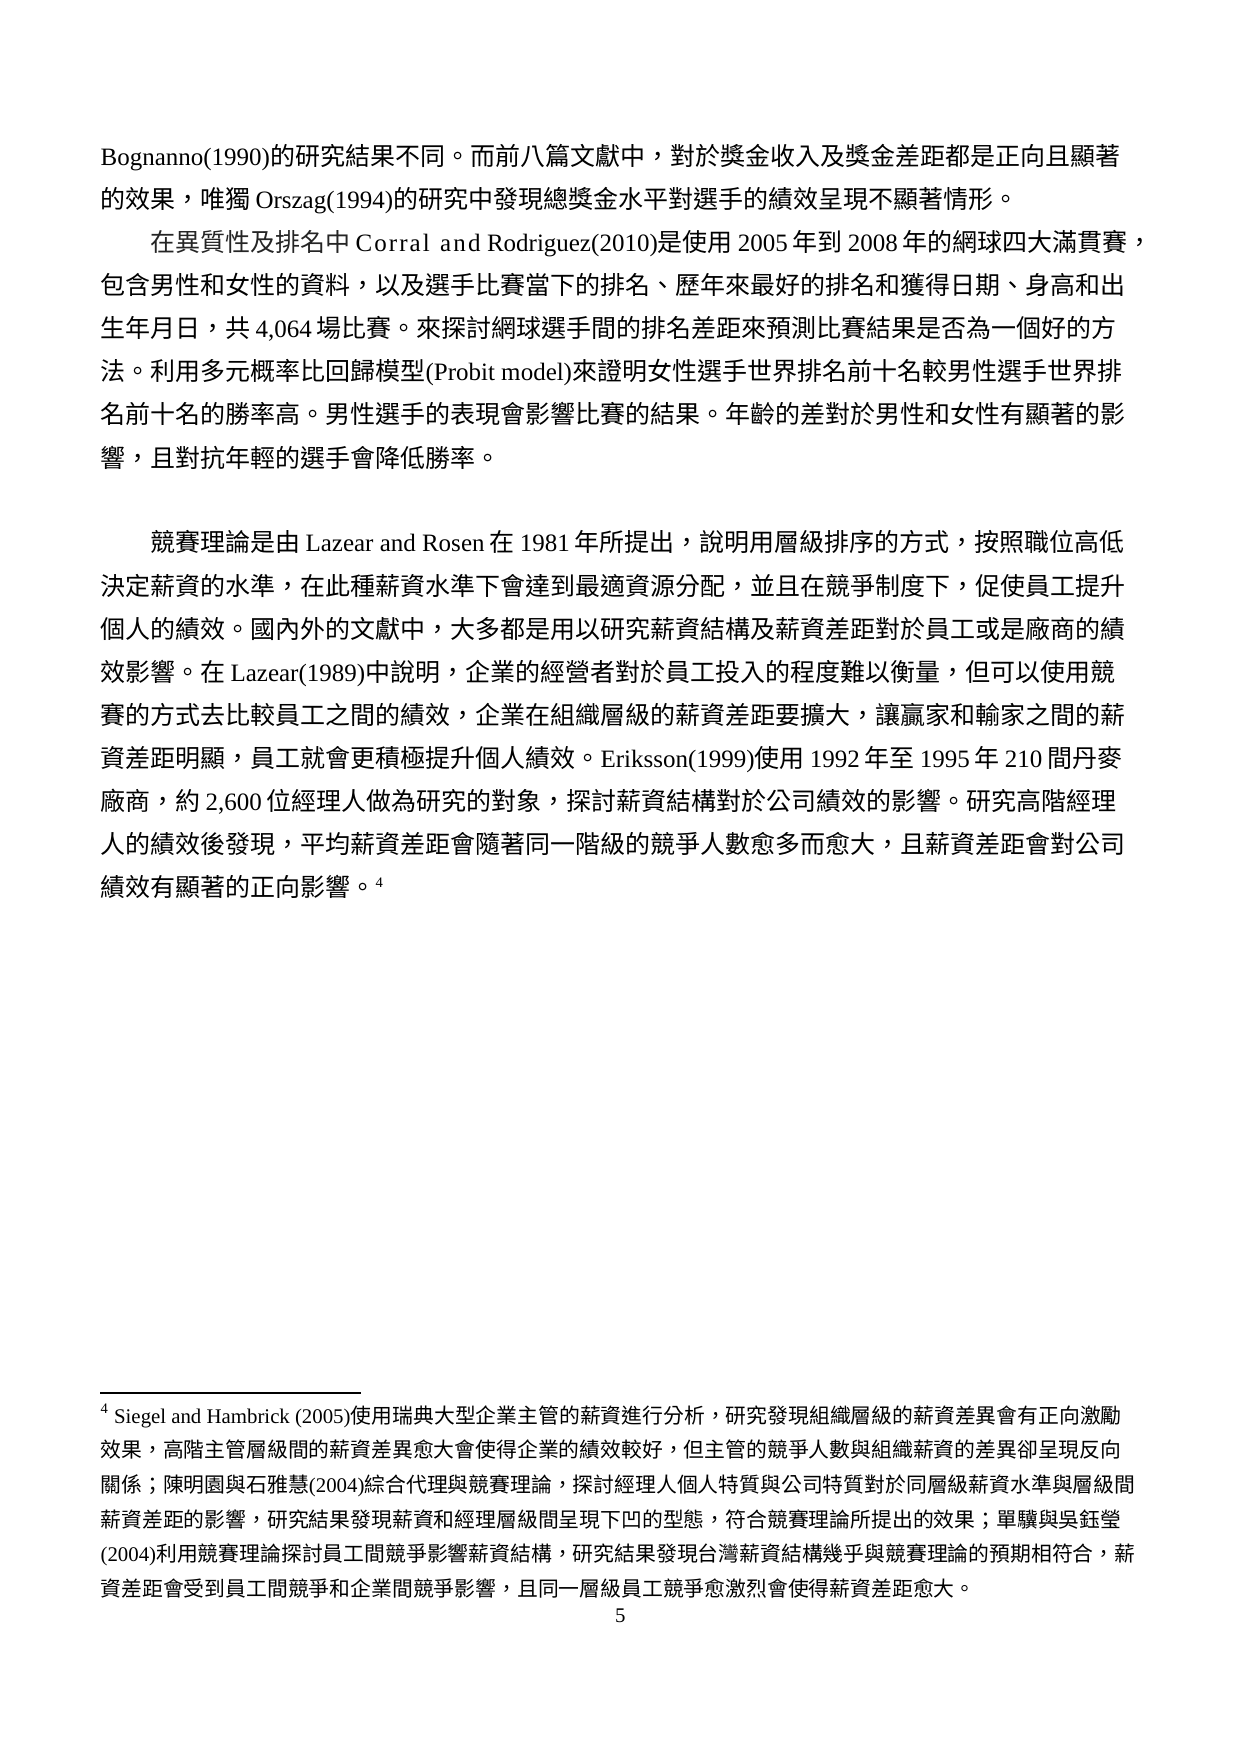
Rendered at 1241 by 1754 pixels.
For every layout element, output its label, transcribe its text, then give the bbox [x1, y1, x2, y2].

text 競賽理論是由Lazear and Rosen在1981年所提出，說明用層級排序的方式，按照職位高低決定薪資的水準，在此種薪資水準下會達到最適資源分配，並且在競爭制度下，促使員工提升個人的績效。國內外的文獻中，大多都是用以研究薪資結構及薪資差距對於員工或是廠商的績效影響。在Lazear(1989)中說明，企業的經營者對於員工投入的程度難以衡量，但可以使用競賽的方式去比較員工之間的績效，企業在組織層級的薪資差距要擴大，讓贏家和輸家之間的薪資差距明顯，員工就會更積極提升個人績效。Eriksson(1999)使用1992年至1995年210間丹麥廠商，約2,600位經理人做為研究的對象，探討薪資結構對於公司績效的影響。研究高階經理人的績效後發現，平均薪資差距會隨著同一階級的競爭人數愈多而愈大，且薪資差距會對公司績效有顯著的正向影響。 [100, 522, 1140, 905]
text 在異質性及排名中Corral and Rodriguez(2010)是使用2005年到2008年的網球四大滿貫賽，包含男性和女性的資料，以及選手比賽當下的排名、歷年來最好的排名和獲得日期、身高和出生年月日，共4,064場比賽。來探討網球選手間的排名差距來預測比賽結果是否為一個好的方法。利用多元概率比回歸模型(Probit model)來證明女性選手世界排名前十名較男性選手世界排名前十名的勝率高。男性選手的表現會影響比賽的結果。年齡的差對於男性和女性有顯著的影響，且對抗年輕的選手會降低勝率。 [100, 222, 1140, 475]
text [100, 136, 1140, 216]
